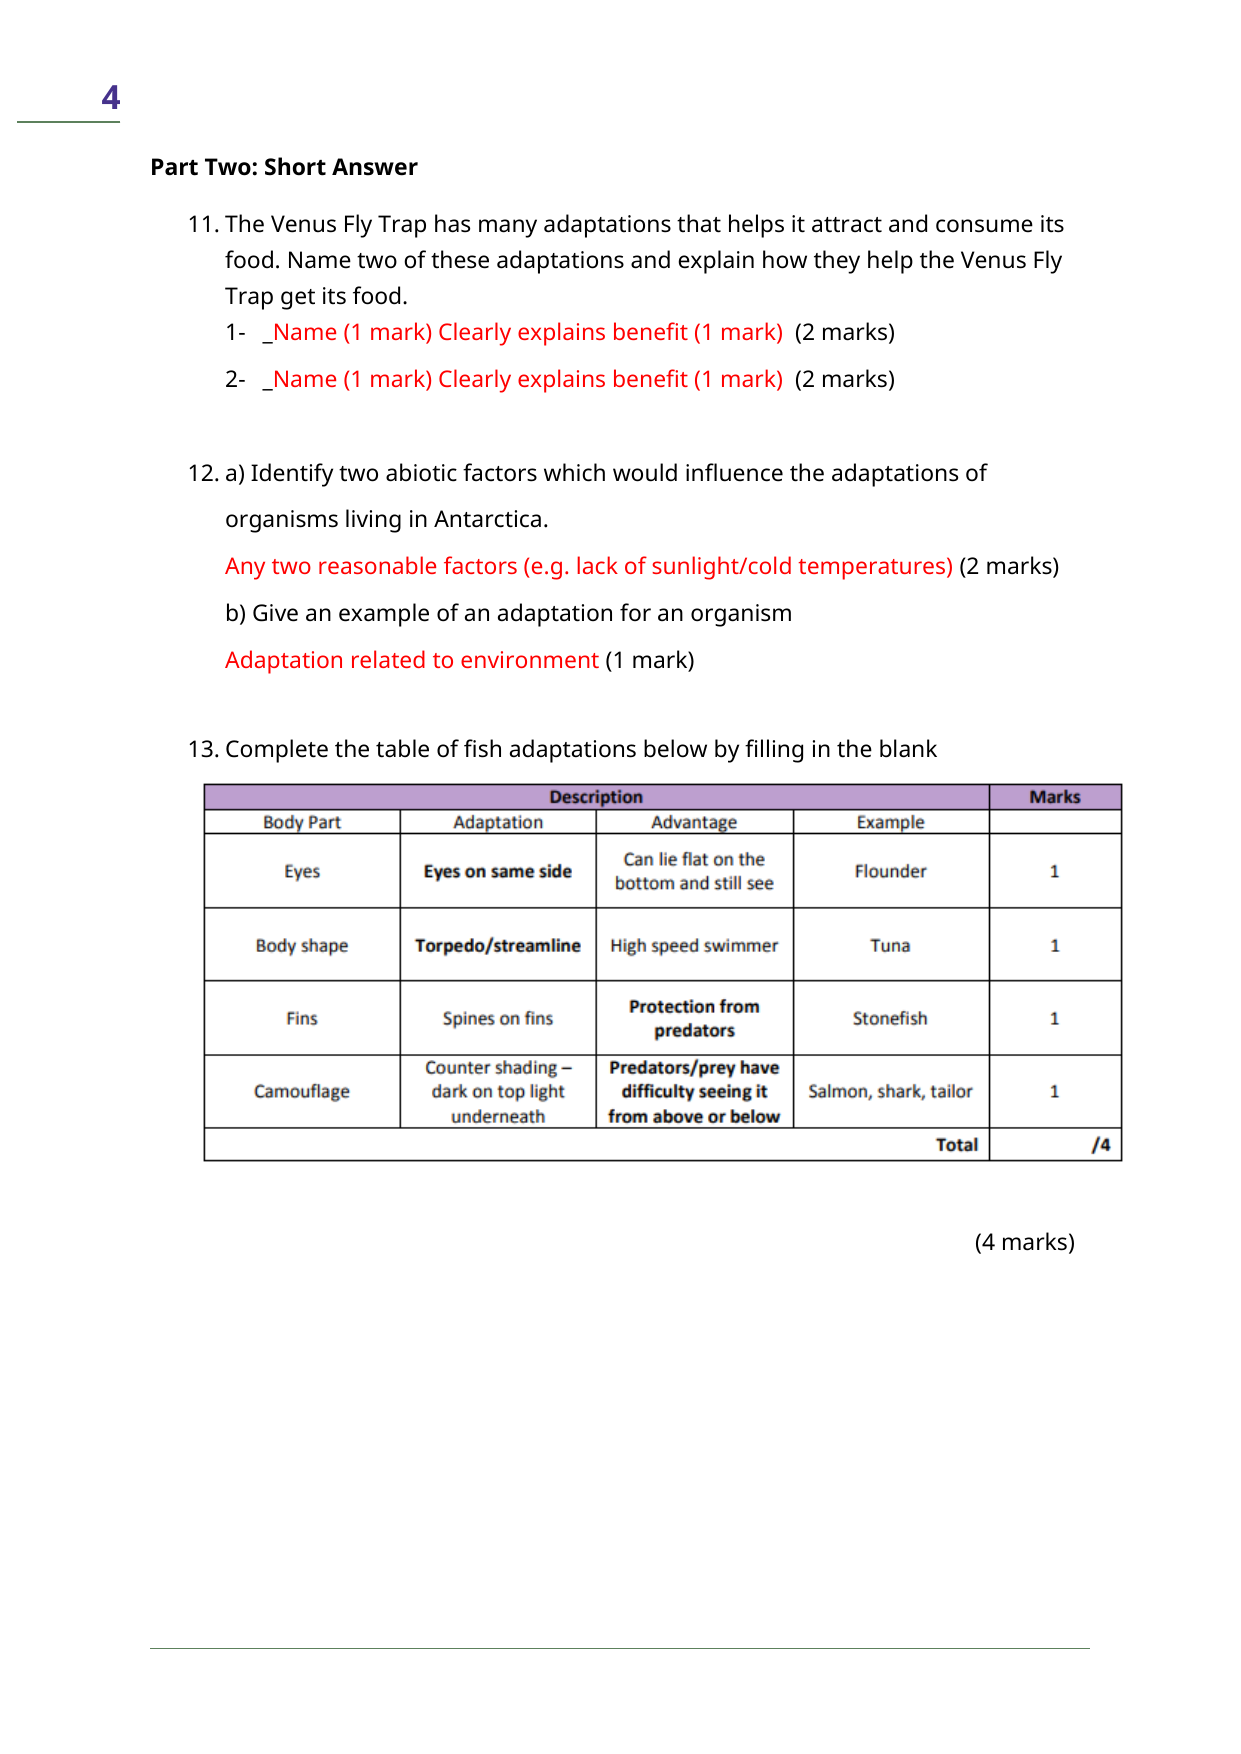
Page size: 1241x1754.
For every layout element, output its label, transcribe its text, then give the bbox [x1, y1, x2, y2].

text Part Two: Short Answer [150, 151, 1090, 183]
list _Name (1 mark) Clearly explains benefit (1 mark) (2 marks) [225, 316, 1090, 347]
picture [192, 775, 1133, 1175]
list The Venus Fly Trap has many adaptations that helps it attract and consume its food. Name two of these adaptations and explain how they help the Venus Fly Trap get its food. [187, 208, 1090, 311]
text (4 marks) [975, 1175, 1090, 1258]
list Any two reasonable factors (e.g. lack of sunlight/cold temperatures) (2 marks) [225, 550, 1090, 582]
list b) Give an example of an adaptation for an organism [225, 597, 1090, 628]
list Adaptation related to environment (1 mark) [225, 644, 1090, 675]
list a) Identify two abiotic factors which would influence the adaptations of organisms living in Antarctica. [187, 457, 1090, 535]
list Complete the table of fish adaptations below by filling in the blank [187, 733, 1090, 764]
list _Name (1 mark) Clearly explains benefit (1 mark) (2 marks) [225, 363, 1090, 394]
